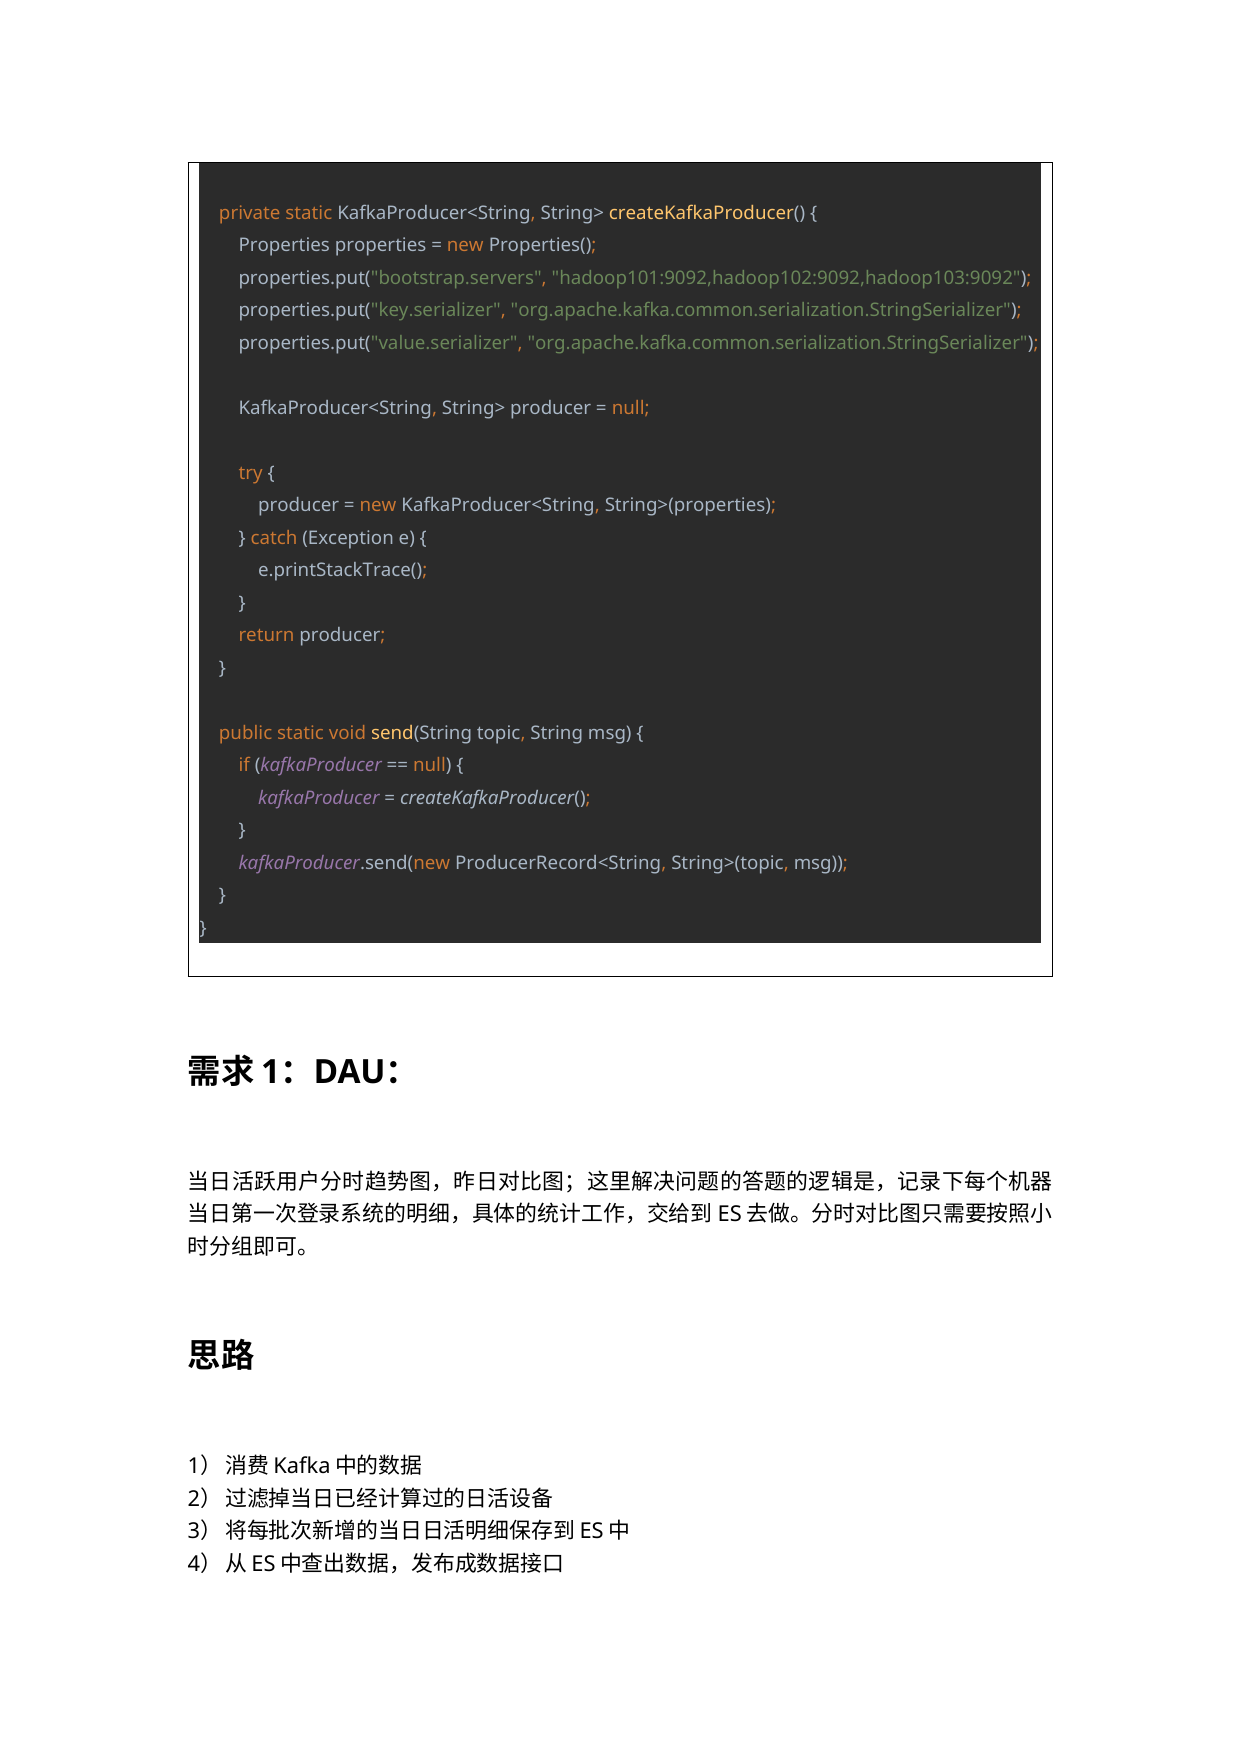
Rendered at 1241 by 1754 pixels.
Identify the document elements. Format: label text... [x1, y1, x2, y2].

list 从ES中查出数据，发布成数据接口 [187, 1545, 1053, 1578]
list 将每批次新增的当日日活明细保存到ES中 [187, 1513, 1053, 1545]
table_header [189, 163, 1052, 976]
subtitle 需求1：DAU： [187, 1036, 1053, 1101]
text 当日活跃用户分时趋势图，昨日对比图；这里解决问题的答题的逻辑是，记录下每个机器当日第一次登录系统的明细，具体的统计工作，交给到ES去做。分时对比图只需要按照小时分组即可。 [187, 1163, 1053, 1261]
list 消费Kafka中的数据 [187, 1448, 1053, 1480]
list 过滤掉当日已经计算过的日活设备 [187, 1480, 1053, 1513]
subtitle 思路 [187, 1321, 1053, 1386]
